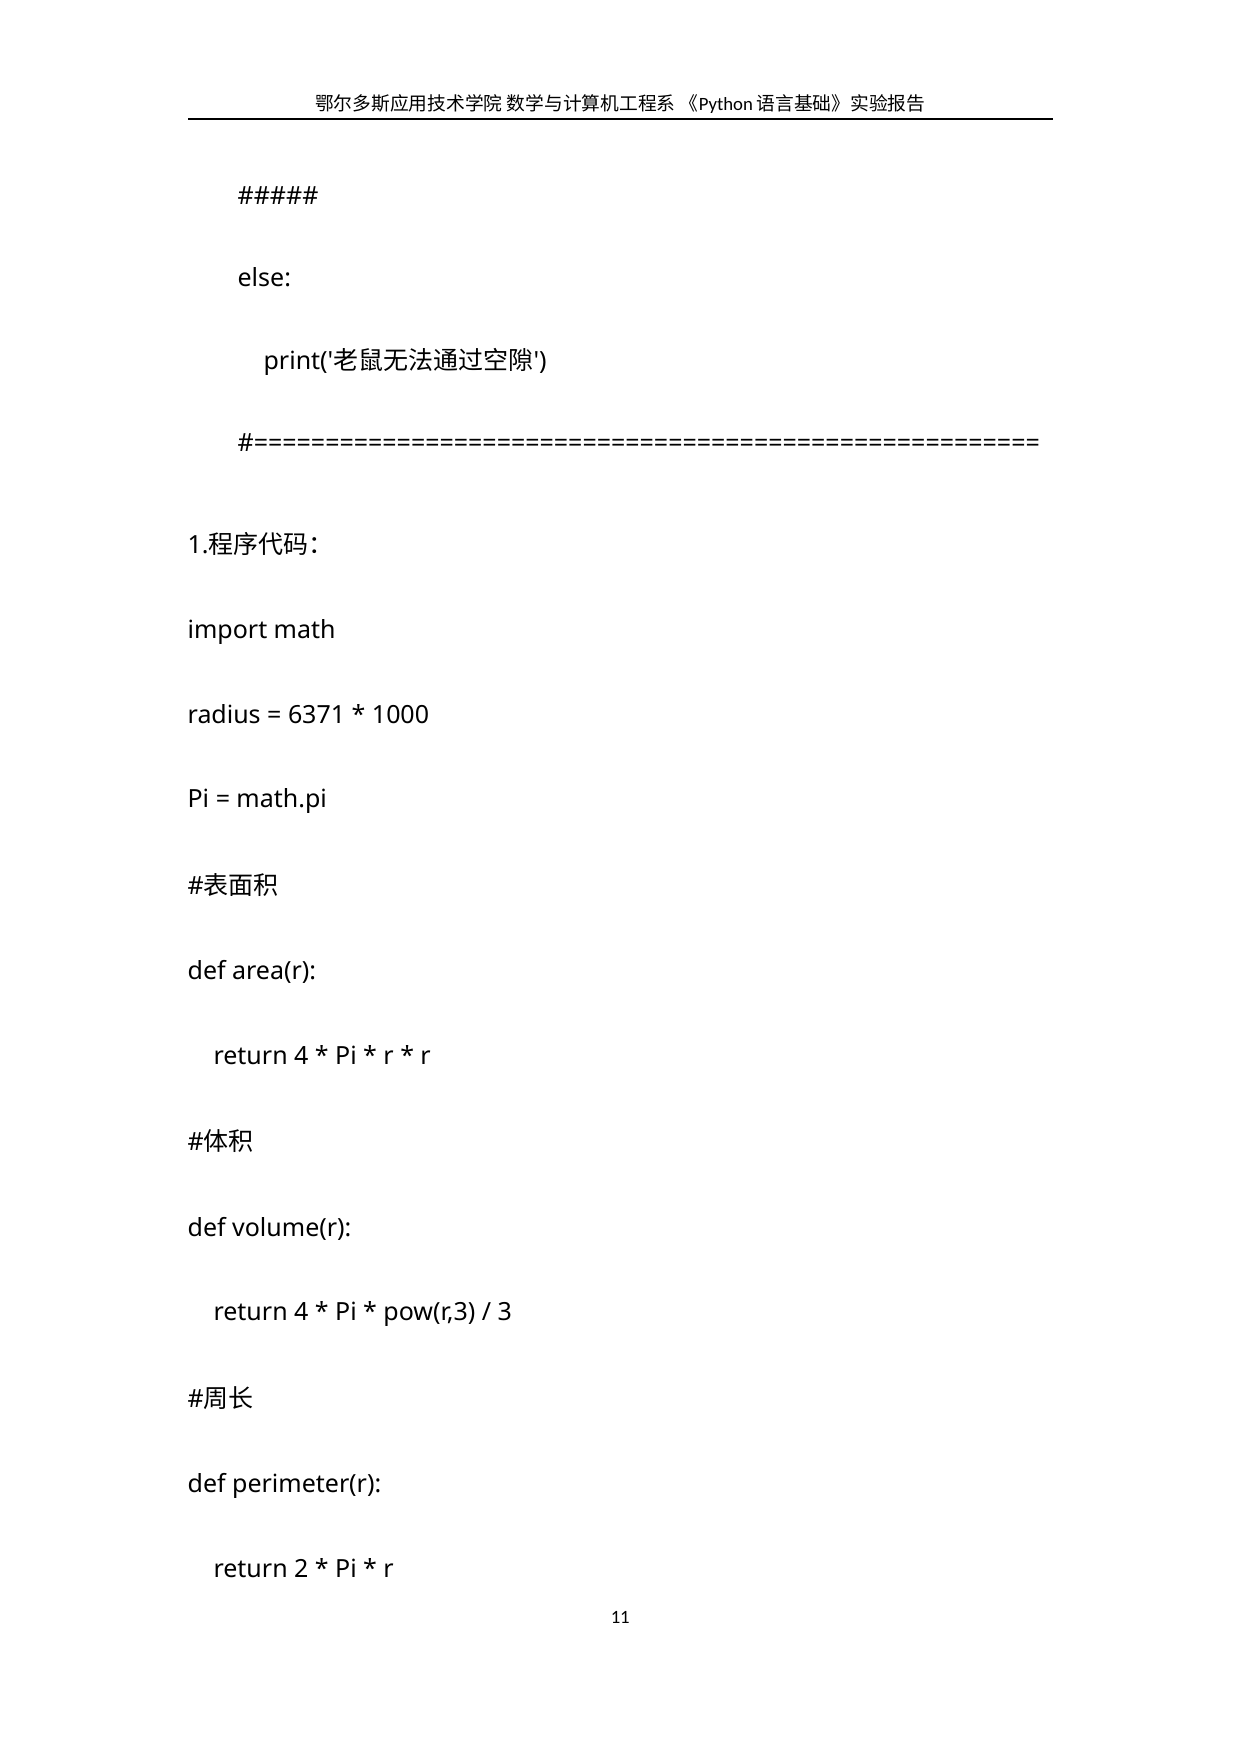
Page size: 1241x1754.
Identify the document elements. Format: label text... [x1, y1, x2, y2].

text def perimeter(r): [187, 1466, 1053, 1500]
text return 2 * Pi * r [187, 1550, 1053, 1584]
text def area(r): [187, 953, 1053, 987]
text #======================================================= [187, 409, 1053, 474]
text else: [187, 244, 1053, 309]
text print('老鼠无法通过空隙') [187, 326, 1053, 391]
text 1.程序代码： [187, 524, 1053, 561]
text return 4 * Pi * r * r [187, 1037, 1053, 1071]
text #周长 [187, 1378, 1053, 1414]
text ##### [187, 162, 1053, 227]
text def volume(r): [187, 1209, 1053, 1243]
text #体积 [187, 1122, 1053, 1158]
text #表面积 [187, 865, 1053, 901]
text Pi = math.pi [187, 781, 1053, 815]
text import math [187, 612, 1053, 646]
text radius = 6371 * 1000 [187, 696, 1053, 731]
text return 4 * Pi * pow(r,3) / 3 [187, 1294, 1053, 1328]
